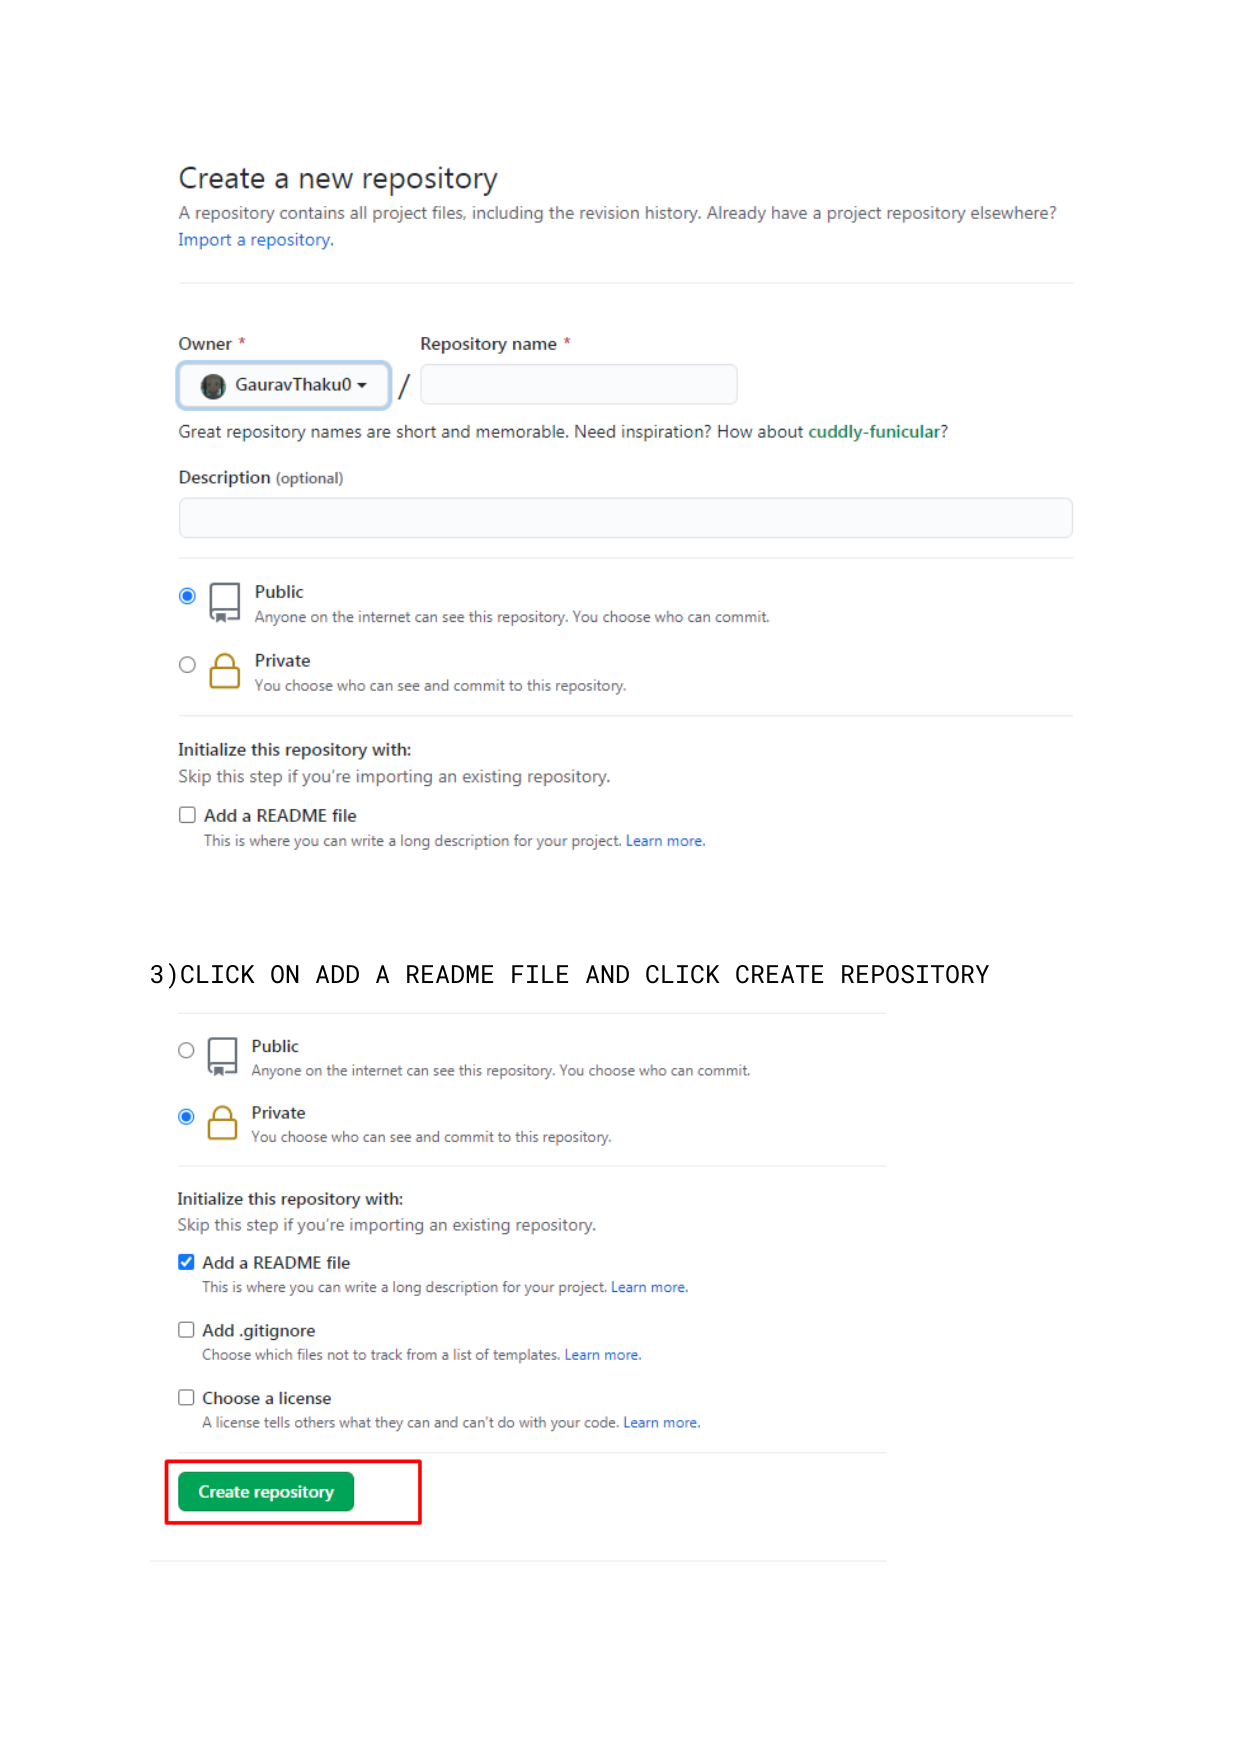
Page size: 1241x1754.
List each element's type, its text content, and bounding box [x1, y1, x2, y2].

picture [150, 150, 1091, 855]
picture [150, 1003, 887, 1579]
text 3)CLICK ON ADD A README FILE AND CLICK CREATE REPOSITORY [150, 958, 1090, 991]
